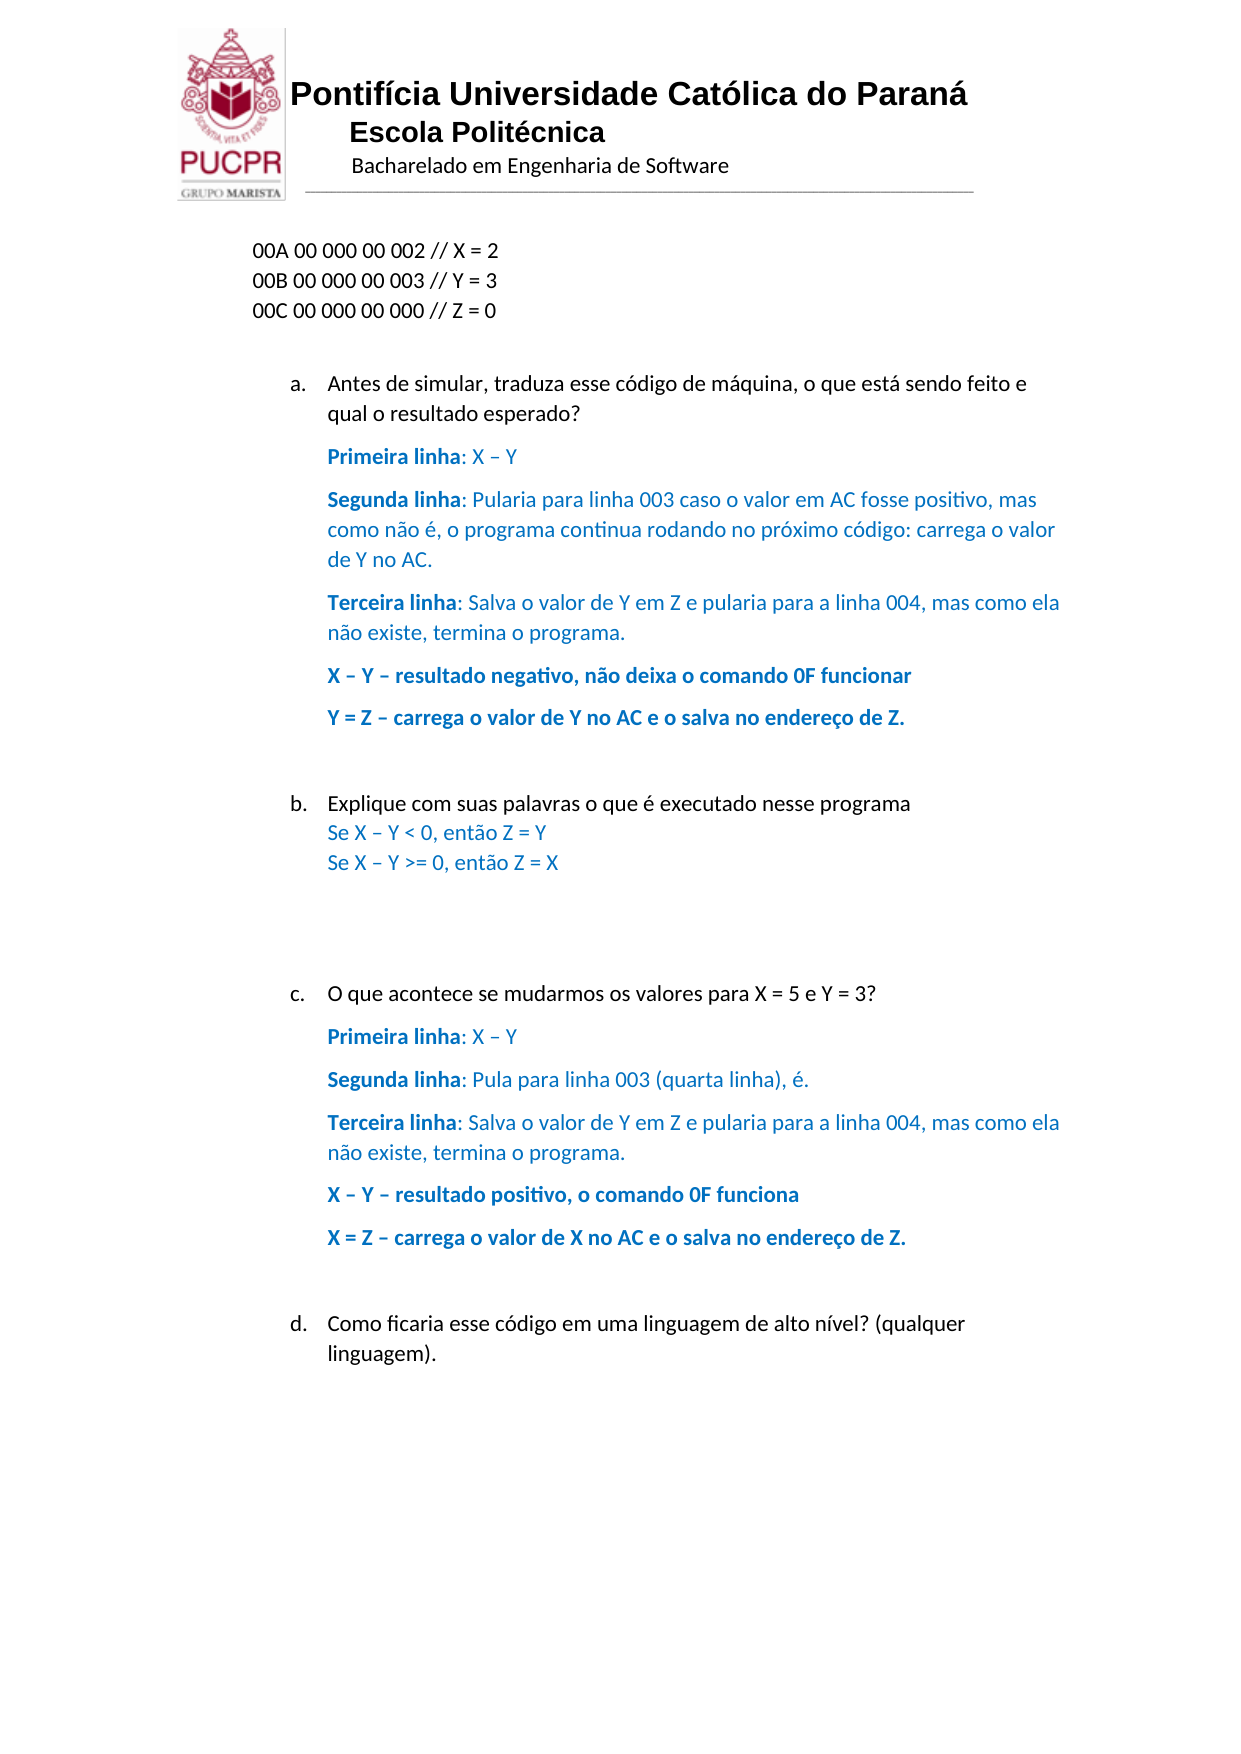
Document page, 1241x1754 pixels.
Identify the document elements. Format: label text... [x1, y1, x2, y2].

list Terceira linha: Salva o valor de Y em Z e pularia para a linha 004, mas como ela não existe, termina o programa. [327, 1108, 1063, 1166]
list Terceira linha: Salva o valor de Y em Z e pularia para a linha 004, mas como ela não existe, termina o programa. [327, 588, 1063, 646]
list 00B 00 000 00 003 // Y = 3 [252, 266, 1063, 294]
list Segunda linha: Pula para linha 003 (quarta linha), é. [327, 1065, 1063, 1093]
list Se X – Y < 0, então Z = Y [327, 818, 1063, 847]
list Explique com suas palavras o que é executado nesse programa [290, 789, 1063, 817]
list X = Z – carrega o valor de X no AC e o salva no endereço de Z. [327, 1223, 1063, 1251]
list Segunda linha: Pularia para linha 003 caso o valor em AC fosse positivo, mas como não é, o programa continua rodando no próximo código: carrega o valor de Y no AC. [327, 485, 1063, 573]
list Y = Z – carrega o valor de Y no AC e o salva no endereço de Z. [327, 703, 1063, 731]
list Se X – Y >= 0, então Z = X [327, 848, 1063, 876]
list 00C 00 000 00 000 // Z = 0 [252, 296, 1063, 324]
list O que acontece se mudarmos os valores para X = 5 e Y = 3? [290, 979, 1063, 1007]
picture [177, 28, 287, 202]
list X – Y – resultado positivo, o comando 0F funciona [327, 1181, 1063, 1208]
list Primeira linha: X – Y [327, 1022, 1063, 1050]
list Primeira linha: X – Y [327, 442, 1063, 470]
list Como ficaria esse código em uma linguagem de alto nível? (qualquer linguagem). [290, 1309, 1063, 1367]
list Antes de simular, traduza esse código de máquina, o que está sendo feito e qual o resultado esperado? [290, 369, 1063, 427]
list 00A 00 000 00 002 // X = 2 [252, 236, 1063, 264]
list X – Y – resultado negativo, não deixa o comando 0F funcionar [327, 661, 1063, 689]
